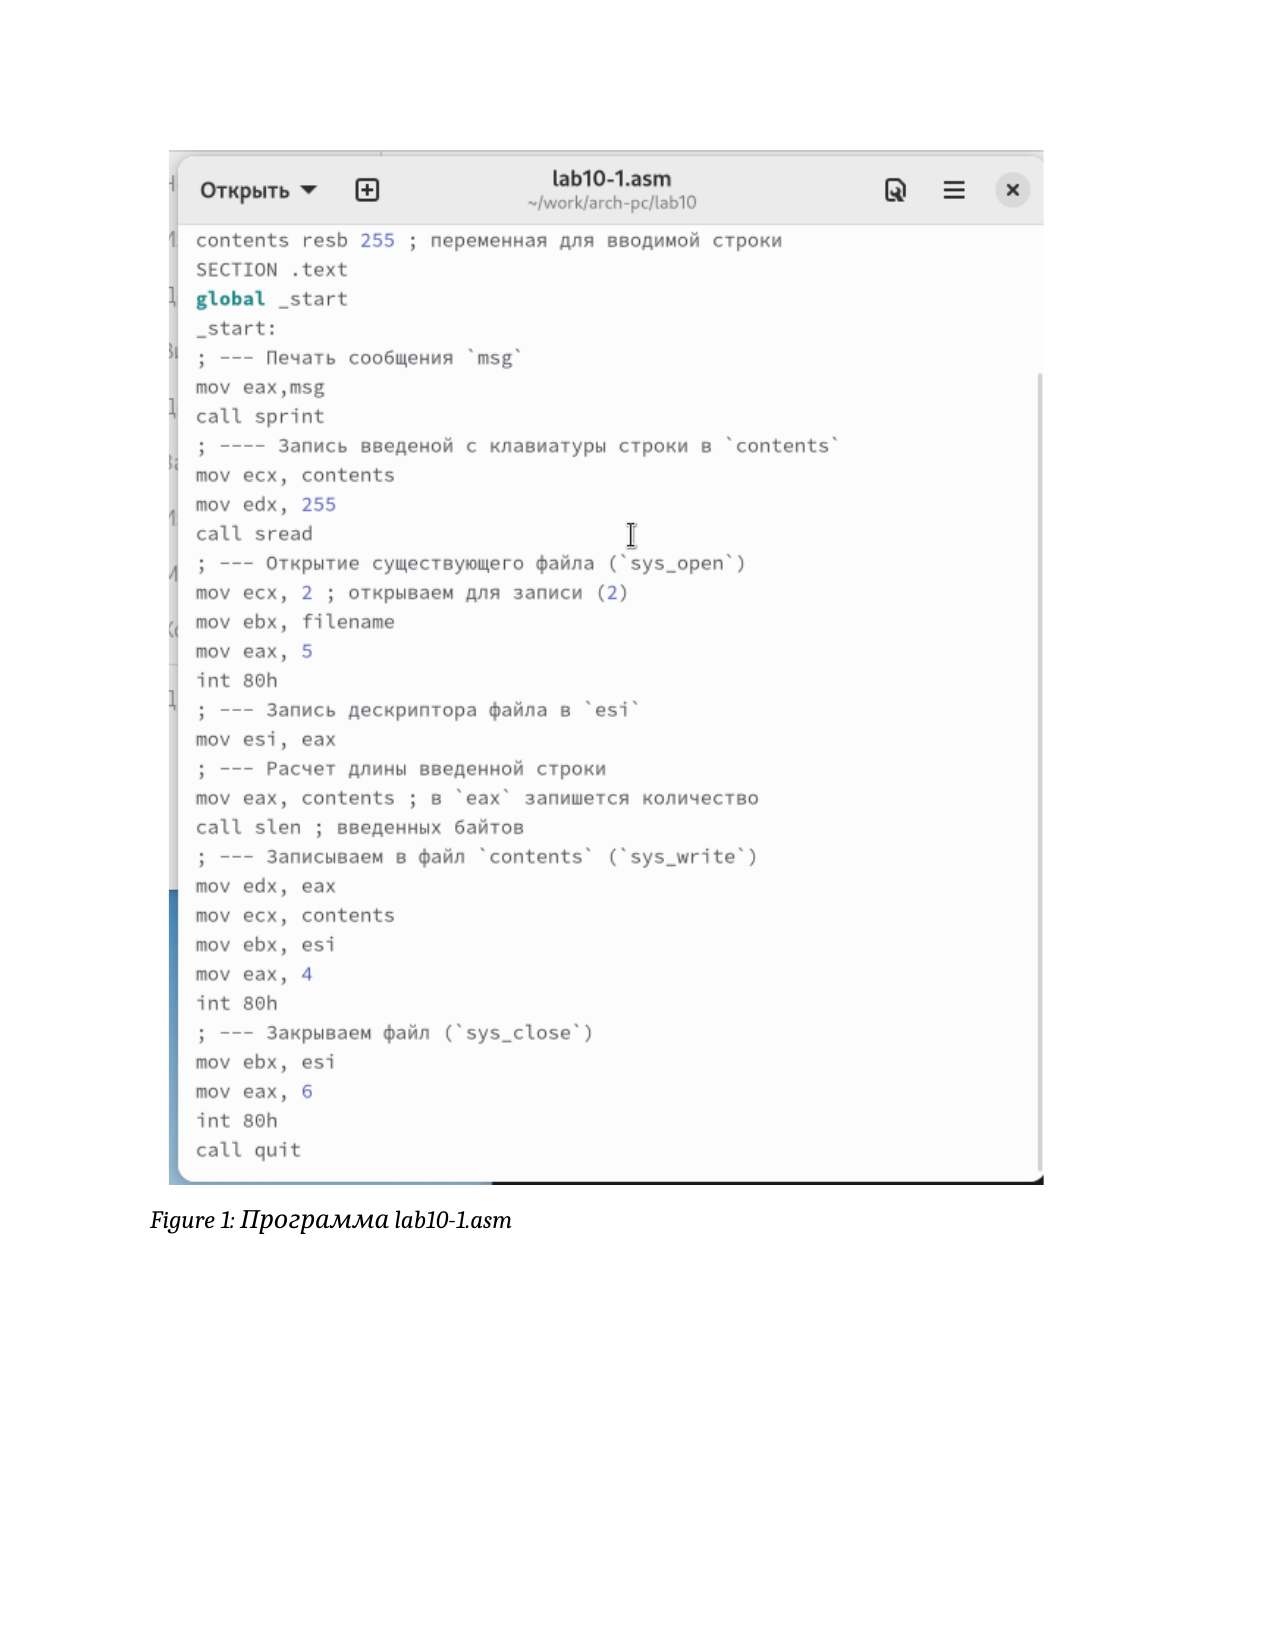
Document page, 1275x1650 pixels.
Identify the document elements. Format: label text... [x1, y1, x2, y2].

text Figure 1: Программа lab10-1.asm [150, 1206, 1125, 1234]
picture [168, 150, 1044, 1185]
